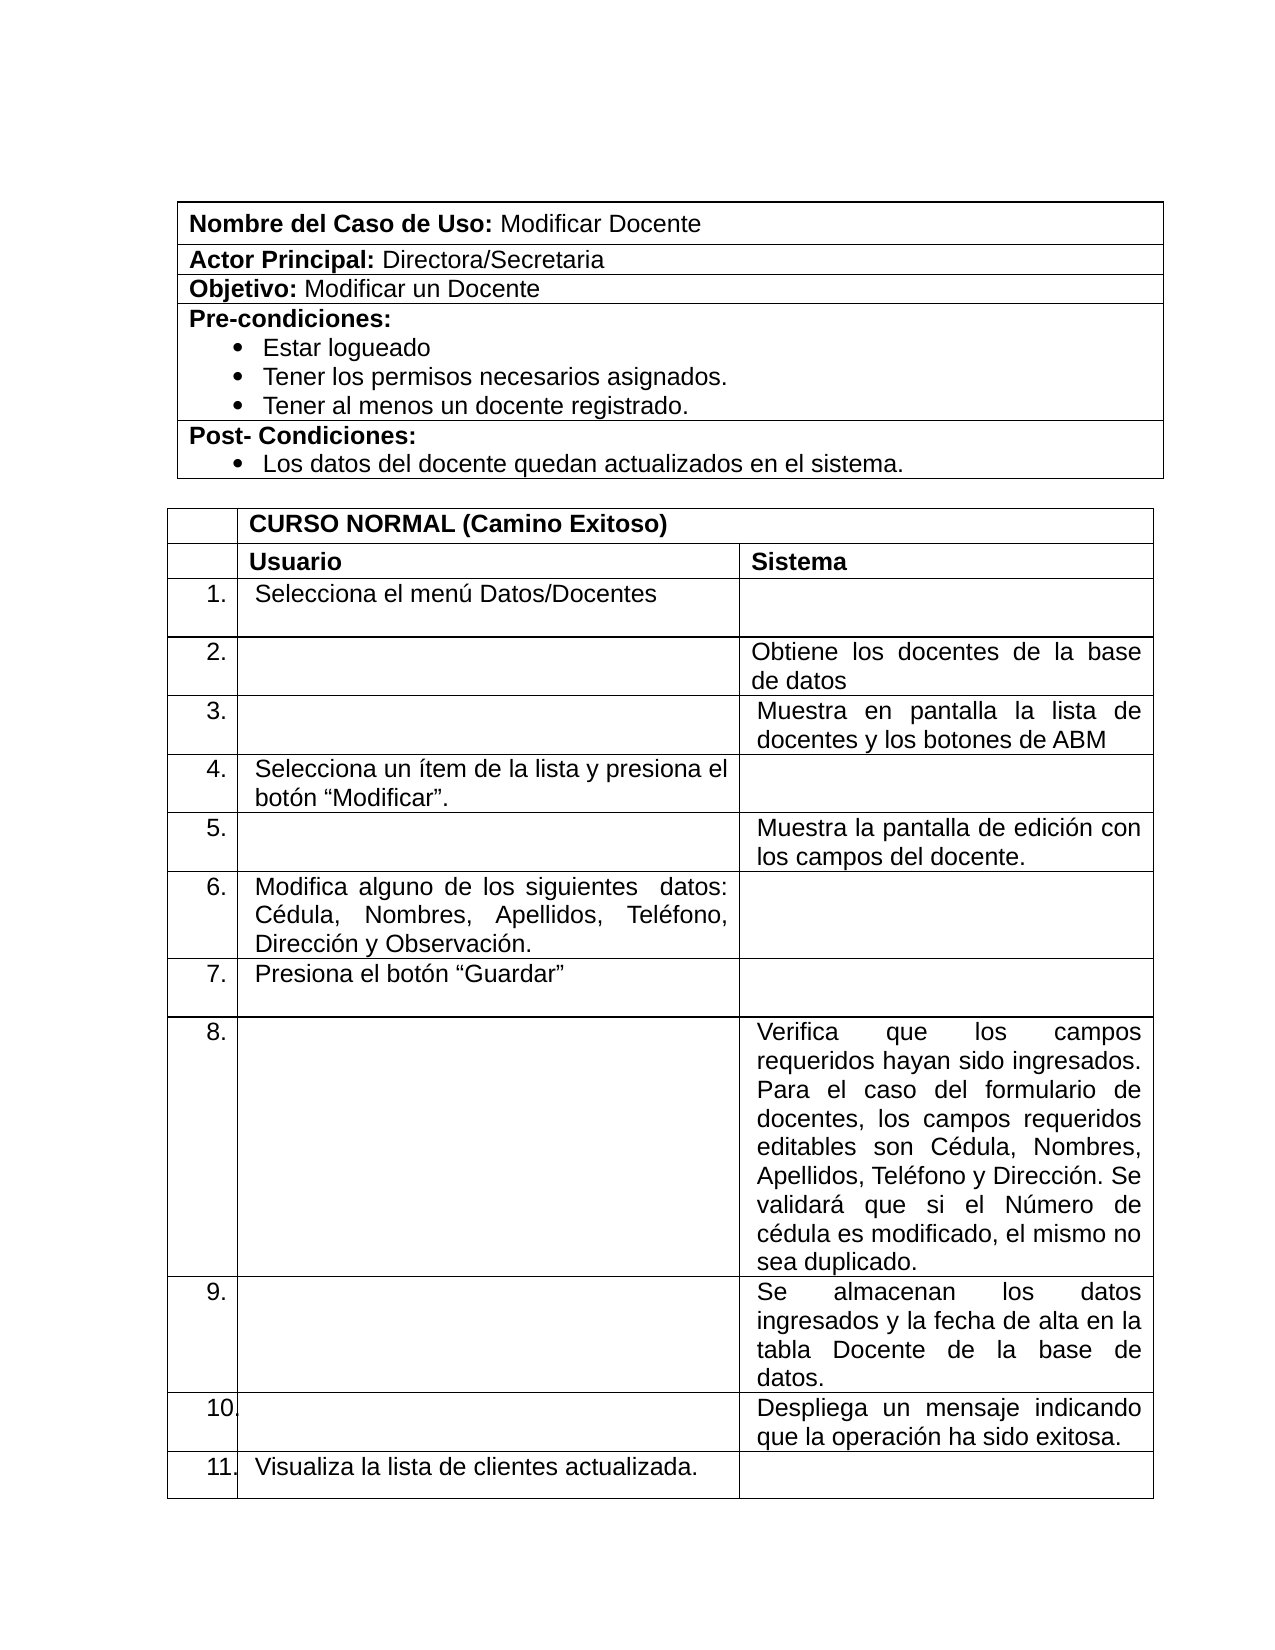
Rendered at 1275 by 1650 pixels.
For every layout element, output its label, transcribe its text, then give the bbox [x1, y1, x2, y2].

table_cell Muestra en pantalla la lista de docentes y los botones de ABM [740, 696, 1153, 753]
table_cell [238, 1393, 739, 1451]
table_cell Obtiene los docentes de la base de datos [740, 638, 1153, 695]
table_cell [168, 638, 237, 695]
table_cell Actor Principal: Directora/Secretaria [178, 245, 1163, 273]
table_cell Despliega un mensaje indicando que la operación ha sido exitosa. [740, 1393, 1153, 1451]
table_cell [168, 872, 237, 958]
table_cell [168, 1393, 237, 1451]
table_cell [238, 1277, 739, 1392]
table_cell Modifica alguno de los siguientes datos: Cédula, Nombres, Apellidos, Teléfono, Dirección y Observación. [238, 872, 739, 958]
table_cell [168, 1018, 237, 1276]
table_cell [740, 1452, 1153, 1498]
table_cell [168, 813, 237, 871]
table_cell Muestra la pantalla de edición con los campos del docente. [740, 813, 1153, 871]
table_cell [238, 638, 739, 695]
table_cell [168, 696, 237, 753]
table_cell Pre-condiciones: Estar logueado Tener los permisos necesarios asignados. Tener al menos un docente registrado. [178, 304, 1163, 419]
table_cell [740, 872, 1153, 958]
table_cell Presiona el botón “Guardar” [238, 959, 739, 1016]
table_cell [740, 579, 1153, 636]
table_cell Selecciona el menú Datos/Docentes [238, 579, 739, 636]
table_cell [740, 755, 1153, 812]
table_cell [168, 579, 237, 636]
table_header [168, 509, 237, 543]
table_cell [168, 959, 237, 1016]
table_cell Verifica que los campos requeridos hayan sido ingresados. Para el caso del formulario de docentes, los campos requeridos editables son Cédula, Nombres, Apellidos, Teléfono y Dirección. Se validará que si el Número de cédula es modificado, el mismo no sea duplicado. [740, 1018, 1153, 1276]
table_cell [238, 1018, 739, 1276]
table_cell Objetivo: Modificar un Docente [178, 275, 1163, 303]
table_cell [238, 696, 739, 753]
table_cell Post- Condiciones: Los datos del docente quedan actualizados en el sistema. [178, 421, 1163, 478]
table_cell [740, 959, 1153, 1016]
table_cell Visualiza la lista de clientes actualizada. [238, 1452, 739, 1498]
table_header CURSO NORMAL (Camino Exitoso) [238, 509, 1153, 543]
table_header Nombre del Caso de Uso: Modificar Docente [178, 203, 1163, 244]
table_cell Selecciona un ítem de la lista y presiona el botón “Modificar”. [238, 755, 739, 812]
table_cell [168, 544, 237, 578]
table_cell Se almacenan los datos ingresados y la fecha de alta en la tabla Docente de la base de datos. [740, 1277, 1153, 1392]
table_cell [238, 813, 739, 871]
table_cell [168, 1277, 237, 1392]
table_cell Usuario [238, 544, 739, 578]
table_cell [168, 755, 237, 812]
table_cell Sistema [740, 544, 1153, 578]
table_cell [168, 1452, 237, 1498]
